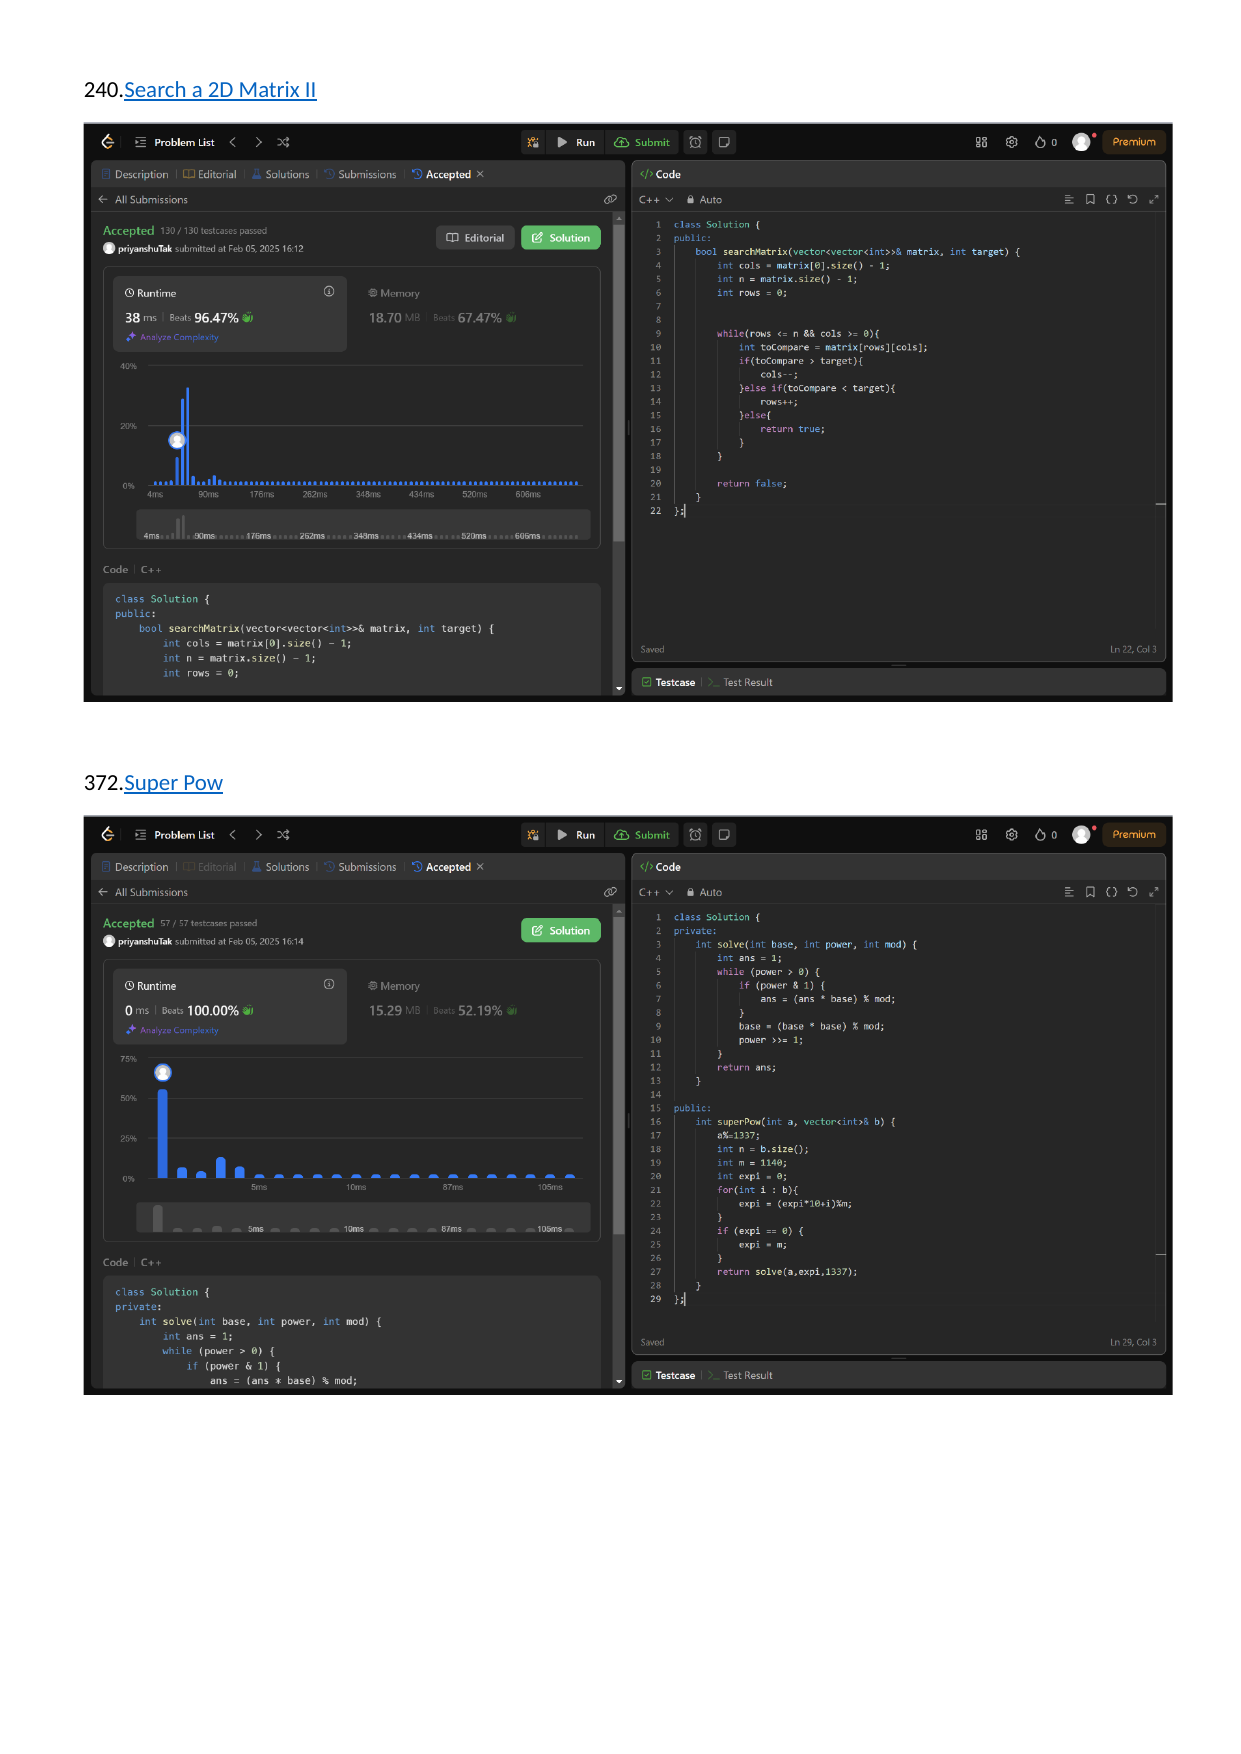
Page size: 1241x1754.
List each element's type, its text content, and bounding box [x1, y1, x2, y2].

picture [83, 815, 1173, 1395]
picture [83, 122, 1173, 702]
text 372.Super Pow [83, 768, 1164, 796]
text 240.Search a 2D Matrix II [83, 75, 1164, 103]
